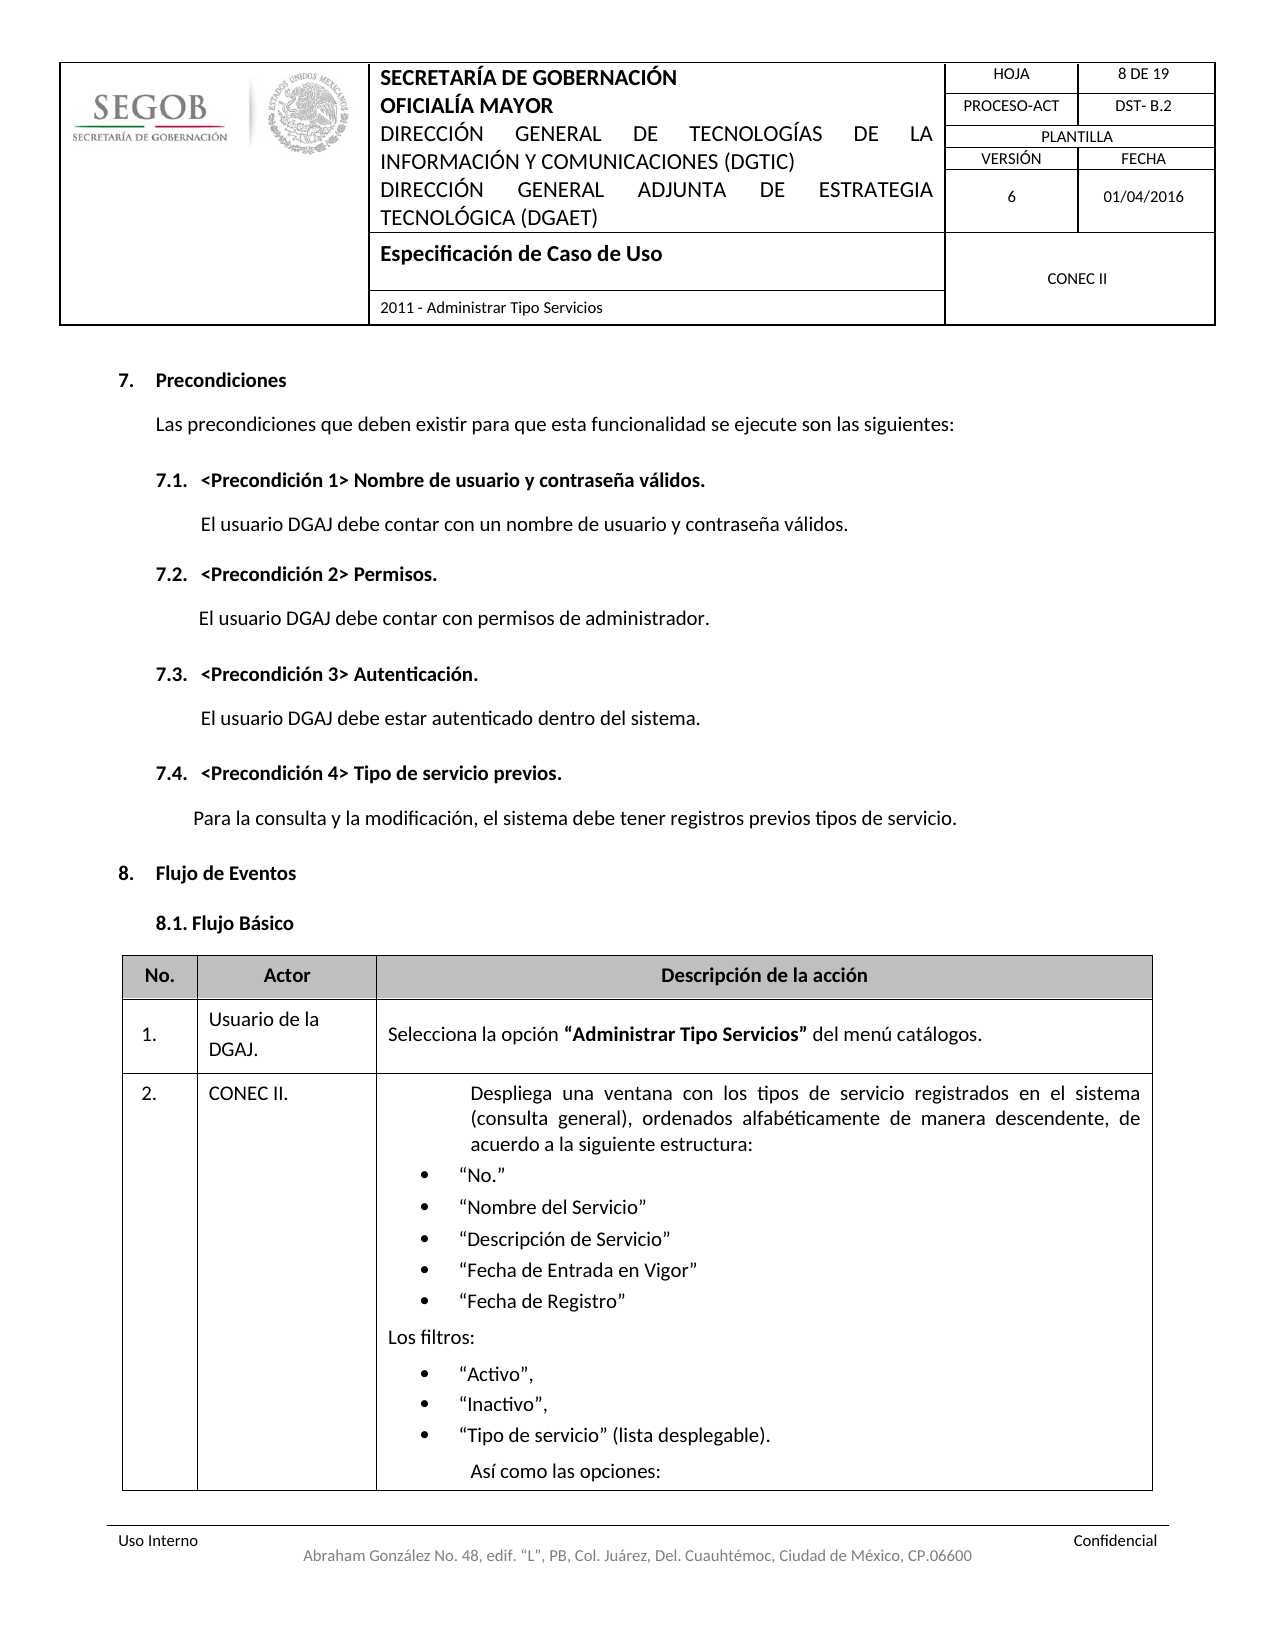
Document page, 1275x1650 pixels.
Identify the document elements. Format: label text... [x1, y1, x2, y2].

list <Precondición 1> Nombre de usuario y contraseña válidos. [156, 467, 1157, 492]
list El usuario DGAJ debe contar con permisos de administrador. [199, 606, 1157, 631]
picture [72, 71, 353, 175]
table_cell [123, 1074, 197, 1490]
list Precondiciones [118, 367, 1157, 393]
list <Precondición 2> Permisos. [156, 561, 1157, 587]
list <Precondición 4> Tipo de servicio previos. [156, 761, 1157, 786]
table_cell [123, 1000, 197, 1073]
list <Precondición 3> Autenticación. [156, 661, 1157, 686]
list Flujo de Eventos [118, 860, 1157, 886]
table_header Descripción de la acción [377, 956, 1152, 998]
text El usuario DGAJ debe contar con un nombre de usuario y contraseña válidos. [201, 511, 1157, 536]
table_cell Usuario de la DGAJ. [198, 1000, 376, 1073]
text Para la consulta y la modificación, el sistema debe tener registros previos tipos de servicio. [156, 805, 1157, 830]
table_header No. [123, 956, 197, 998]
text Las precondiciones que deben existir para que esta funcionalidad se ejecute son las siguientes: [118, 411, 1157, 437]
table_cell CONEC II. [198, 1074, 376, 1490]
list Flujo Básico [156, 911, 1157, 936]
list El usuario DGAJ debe estar autenticado dentro del sistema. [179, 705, 1157, 731]
table_header Actor [198, 956, 376, 998]
table_cell Selecciona la opción “Administrar Tipo Servicios” del menú catálogos. [377, 1000, 1152, 1073]
